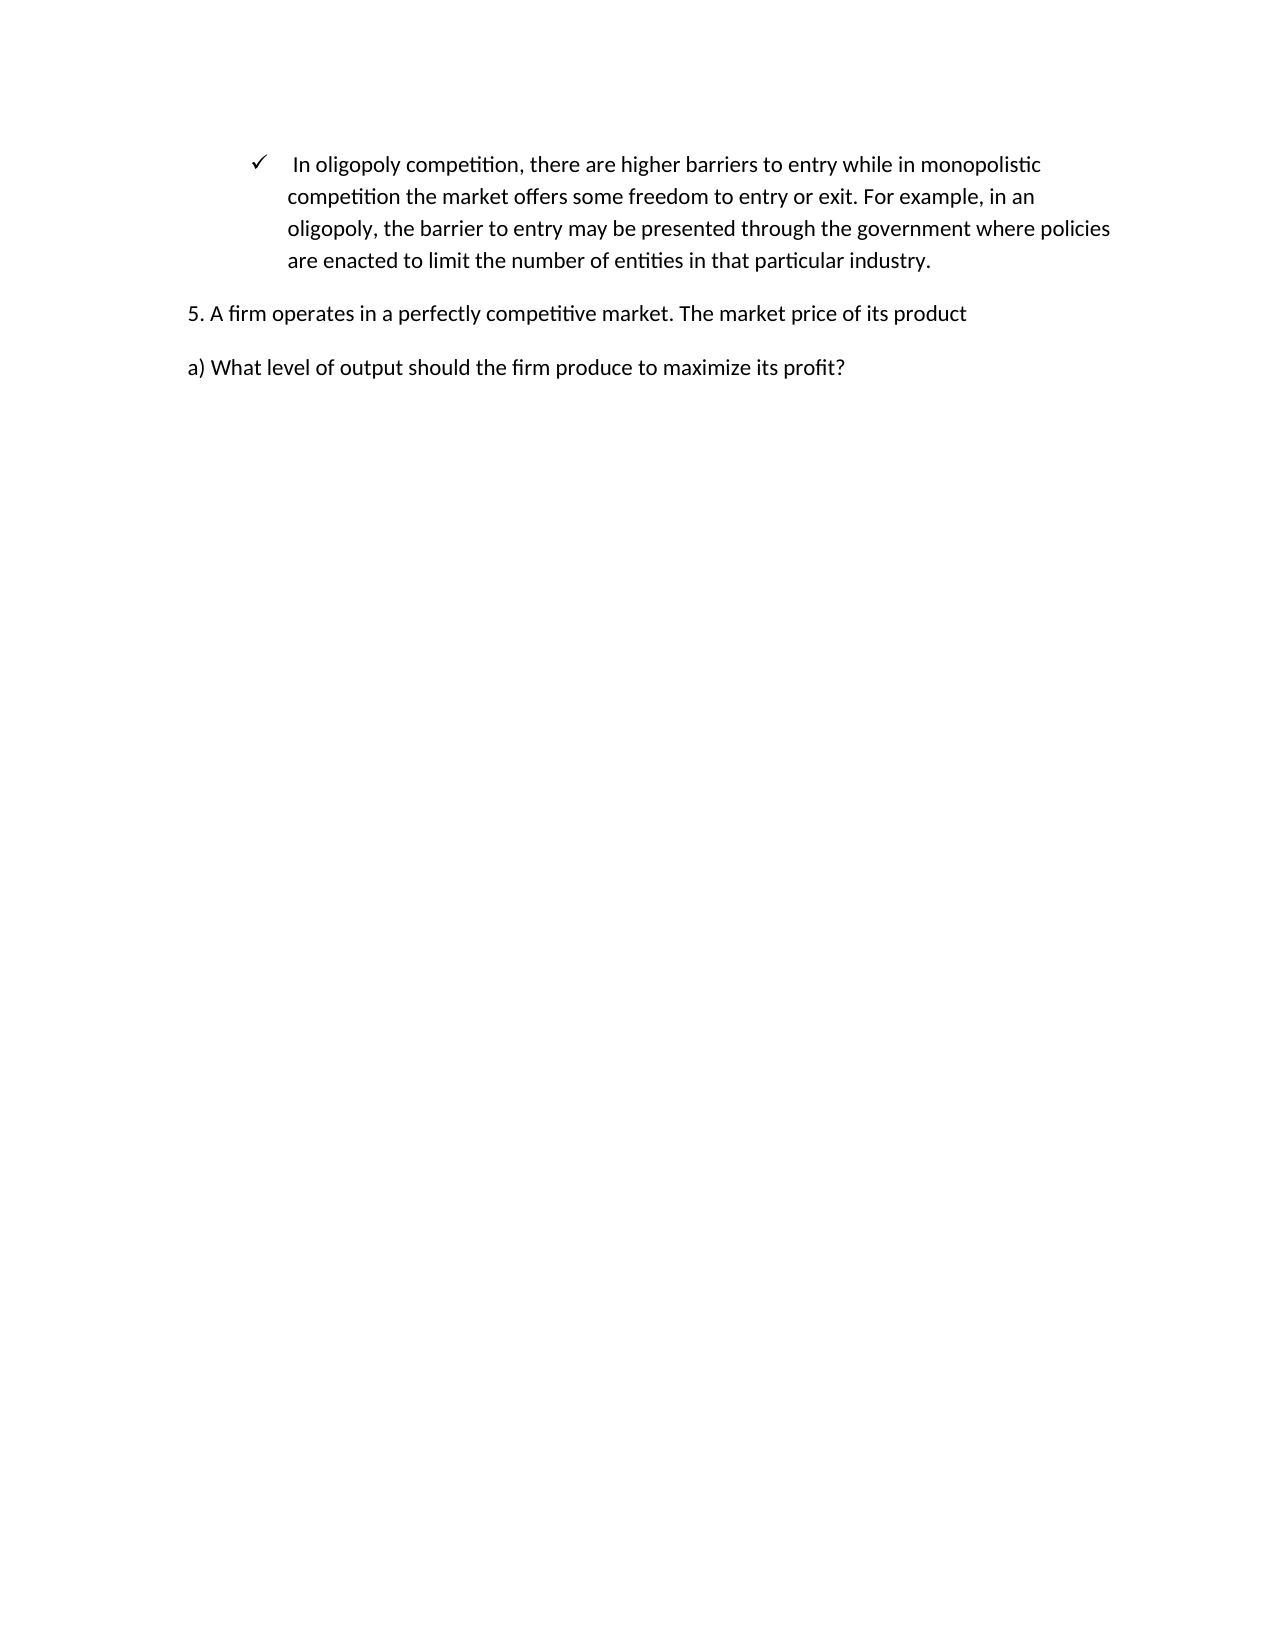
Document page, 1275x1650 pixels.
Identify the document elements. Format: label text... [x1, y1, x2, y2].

text 5. A firm operates in a perfectly competitive market. The market price of its product [187, 299, 1125, 328]
list In oligopoly competition, there are higher barriers to entry while in monopolistic competition the market offers some freedom to entry or exit. For example, in an oligopoly, the barrier to entry may be presented through the government where policies are enacted to limit the number of entities in that particular industry. [250, 150, 1125, 274]
text a) What level of output should the firm produce to maximize its profit? [187, 353, 1125, 381]
